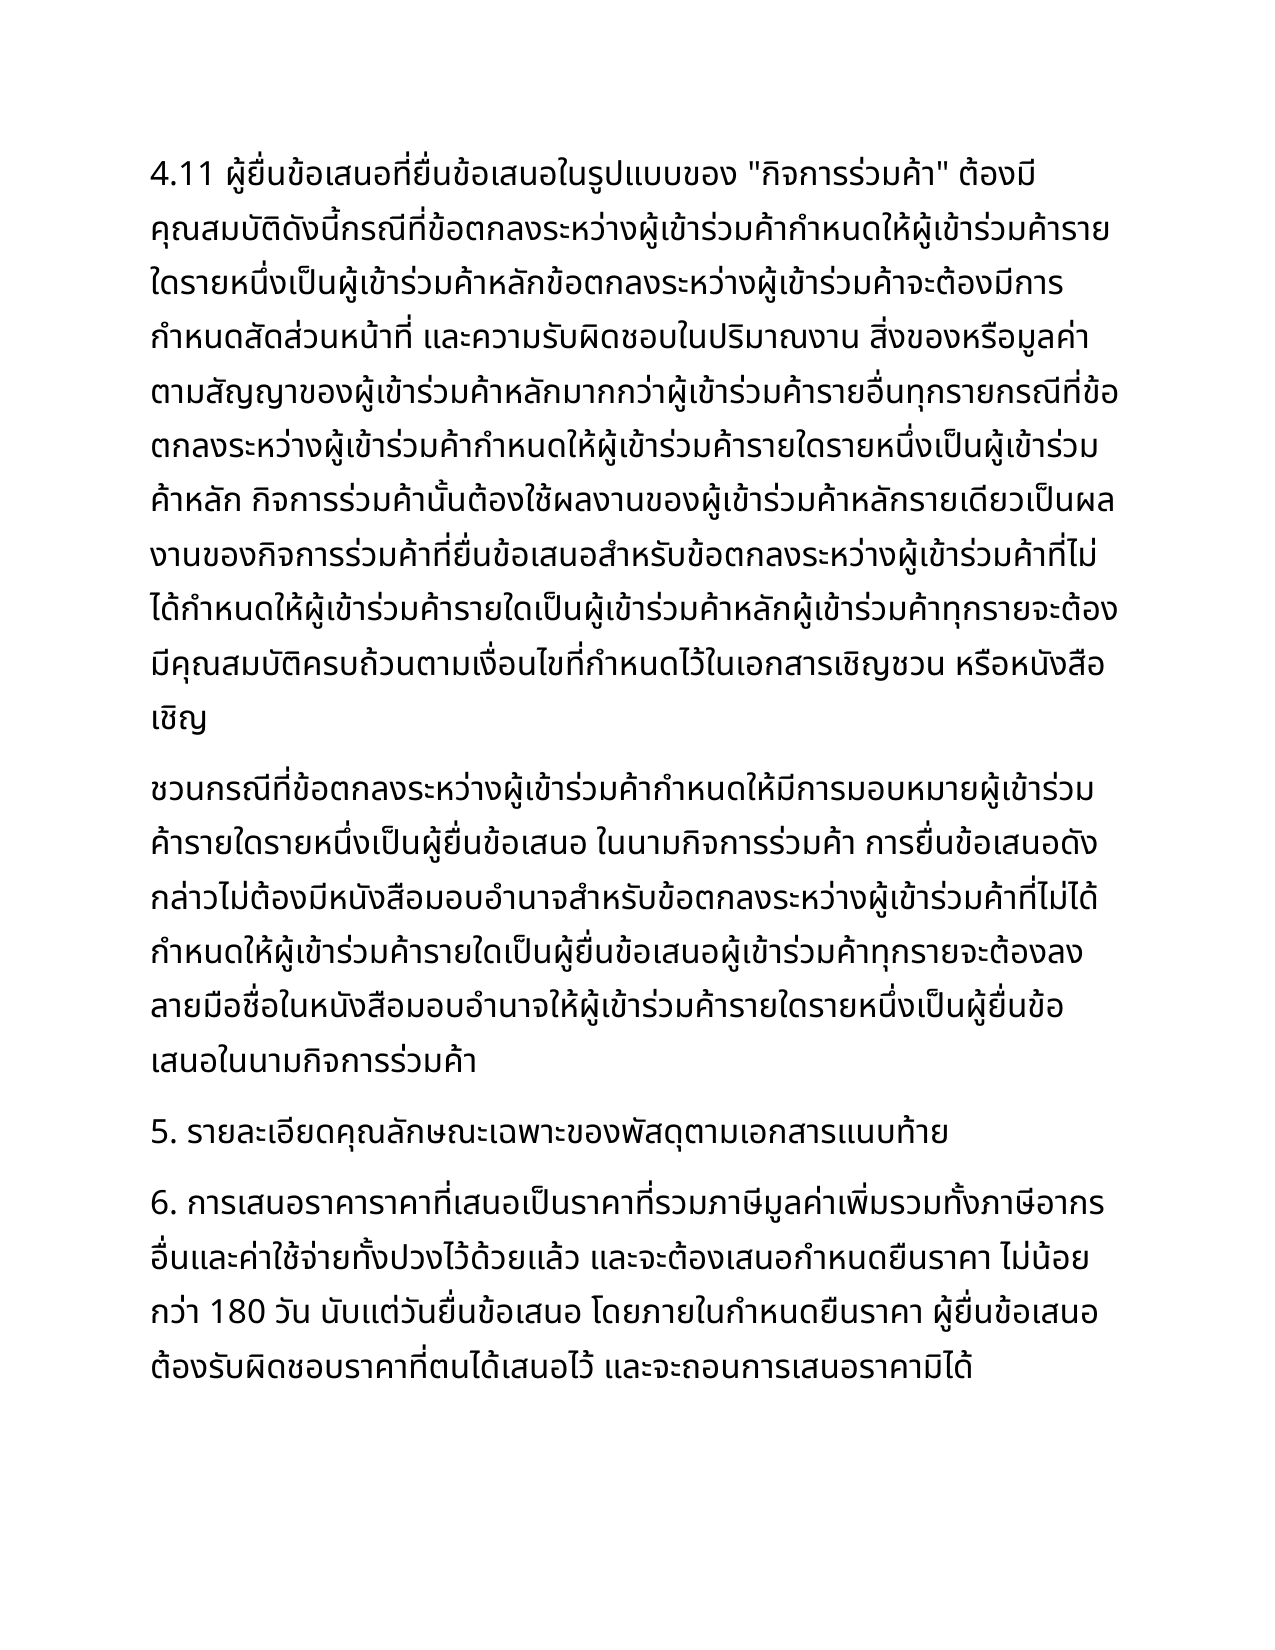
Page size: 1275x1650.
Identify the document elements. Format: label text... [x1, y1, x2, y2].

text ชวนกรณีที่ข้อตกลงระหว่างผู้เข้าร่วมค้ากำหนดให้มีการมอบหมายผู้เข้าร่วมค้ารายใดรายหนึ่งเป็นผู้ยื่นข้อเสนอ ในนามกิจการร่วมค้า การยื่นข้อเสนอดังกล่าวไม่ต้องมีหนังสือมอบอำนาจสำหรับข้อตกลงระหว่างผู้เข้าร่วมค้าที่ไม่ได้กำหนดให้ผู้เข้าร่วมค้ารายใดเป็นผู้ยื่นข้อเสนอผู้เข้าร่วมค้าทุกรายจะต้องลงลายมือชื่อในหนังสือมอบอำนาจให้ผู้เข้าร่วมค้ารายใดรายหนึ่งเป็นผู้ยื่นข้อเสนอในนามกิจการร่วมค้า [150, 765, 1125, 1087]
text 5. รายละเอียดคุณลักษณะเฉพาะของพัสดุตามเอกสารแนบท้าย [150, 1108, 1125, 1158]
text 6. การเสนอราคาราคาที่เสนอเป็นราคาที่รวมภาษีมูลค่าเพิ่มรวมทั้งภาษีอากรอื่นและค่าใช้จ่ายทั้งปวงไว้ด้วยแล้ว และจะต้องเสนอกำหนดยืนราคา ไม่น้อยกว่า 180 วัน นับแต่วันยื่นข้อเสนอ โดยภายในกำหนดยืนราคา ผู้ยื่นข้อเสนอต้องรับผิดชอบราคาที่ตนได้เสนอไว้ และจะถอนการเสนอราคามิได้ [150, 1179, 1125, 1393]
text 4.11 ผู้ยื่นข้อเสนอที่ยื่นข้อเสนอในรูปแบบของ "กิจการร่วมค้า" ต้องมีคุณสมบัติดังนี้กรณีที่ข้อตกลงระหว่างผู้เข้าร่วมค้ากำหนดให้ผู้เข้าร่วมค้ารายใดรายหนึ่งเป็นผู้เข้าร่วมค้าหลักข้อตกลงระหว่างผู้เข้าร่วมค้าจะต้องมีการกำหนดสัดส่วนหน้าที่ และความรับผิดชอบในปริมาณงาน สิ่งของหรือมูลค่าตามสัญญาของผู้เข้าร่วมค้าหลักมากกว่าผู้เข้าร่วมค้ารายอื่นทุกรายกรณีที่ข้อตกลงระหว่างผู้เข้าร่วมค้ากำหนดให้ผู้เข้าร่วมค้ารายใดรายหนึ่งเป็นผู้เข้าร่วมค้าหลัก กิจการร่วมค้านั้นต้องใช้ผลงานของผู้เข้าร่วมค้าหลักรายเดียวเป็นผลงานของกิจการร่วมค้าที่ยื่นข้อเสนอสำหรับข้อตกลงระหว่างผู้เข้าร่วมค้าที่ไม่ได้กำหนดให้ผู้เข้าร่วมค้ารายใดเป็นผู้เข้าร่วมค้าหลักผู้เข้าร่วมค้าทุกรายจะต้องมีคุณสมบัติครบถ้วนตามเงื่อนไขที่กำหนดไว้ในเอกสารเชิญชวน หรือหนังสือเชิญ [150, 150, 1125, 744]
